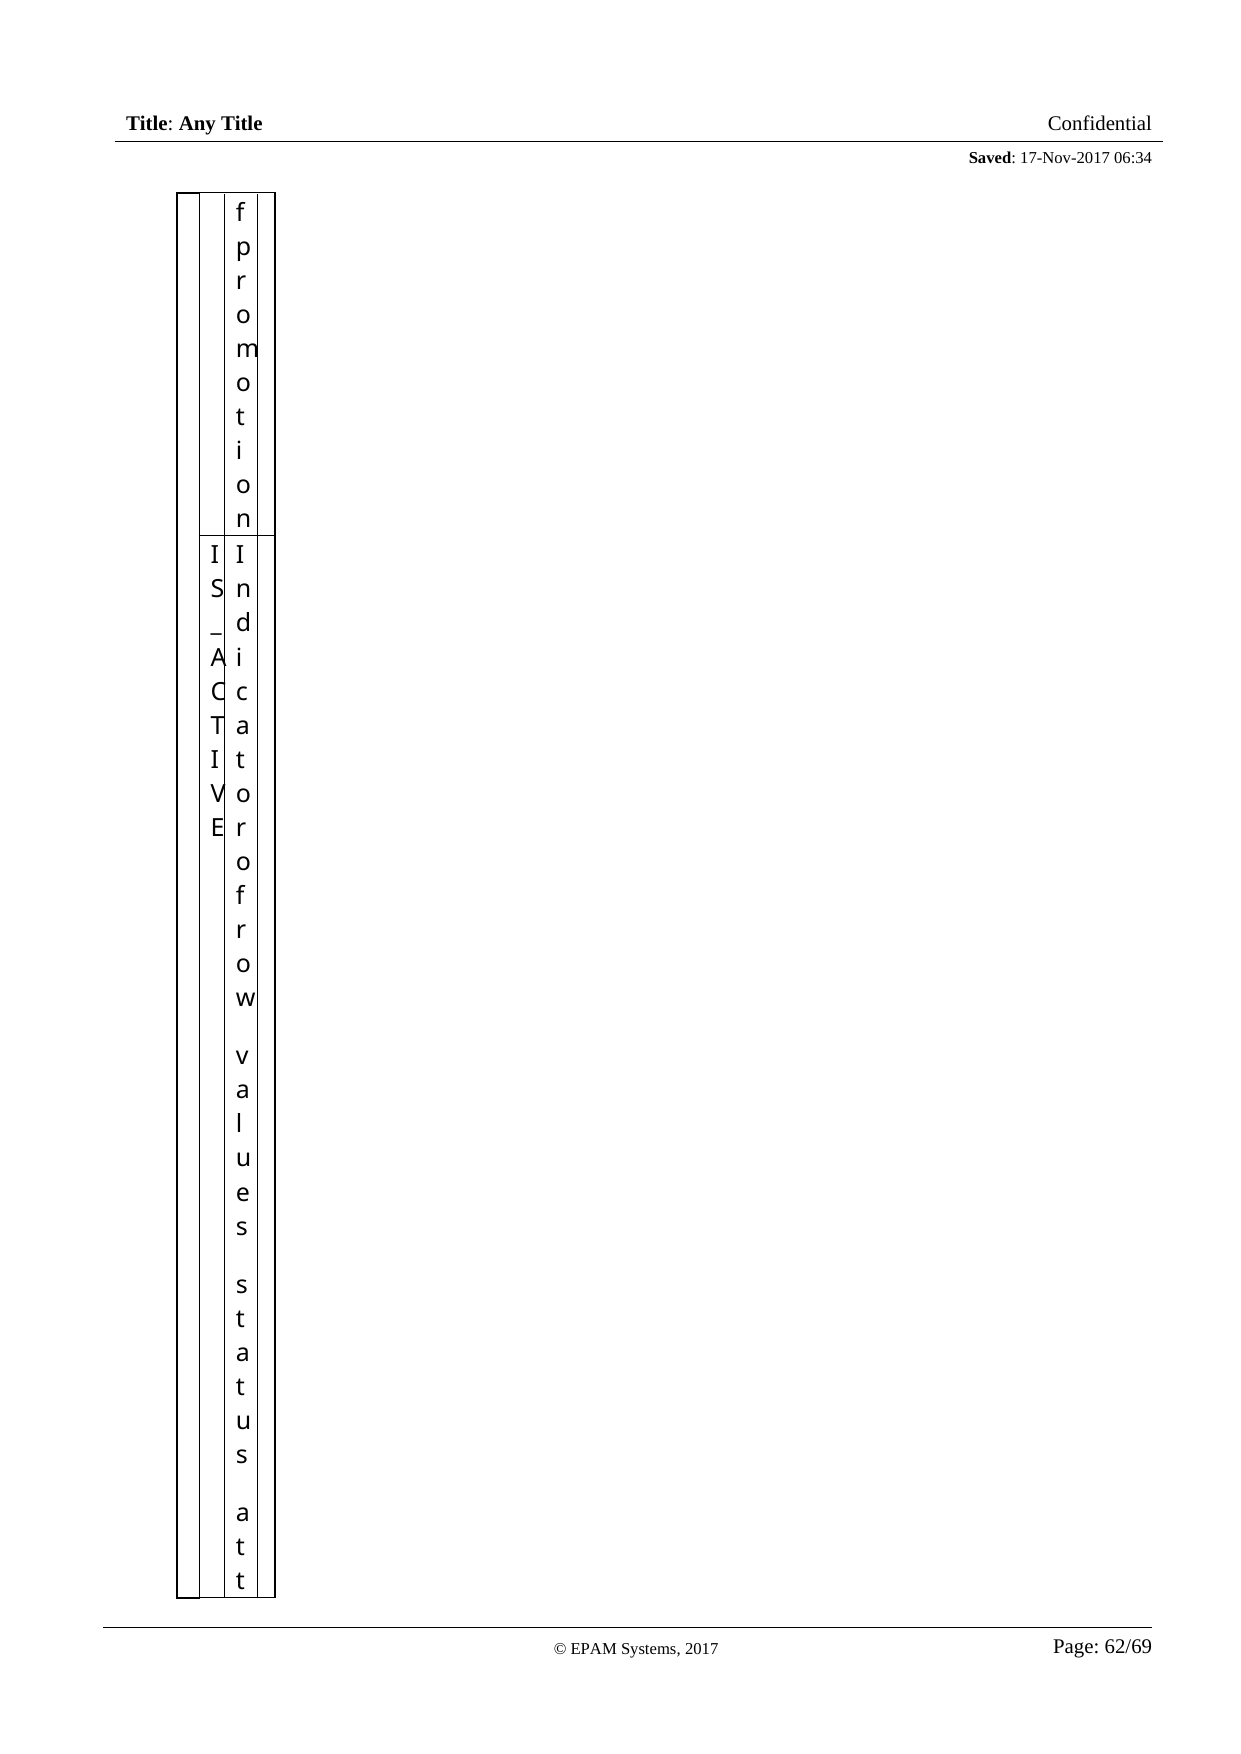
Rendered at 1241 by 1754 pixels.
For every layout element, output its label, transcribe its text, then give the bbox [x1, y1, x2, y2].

table_cell IS_ACTIVE [200, 536, 224, 1597]
table_cell END_DT [200, 193, 224, 535]
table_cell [224, 193, 258, 535]
table_cell [258, 536, 274, 1597]
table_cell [225, 536, 257, 1597]
table_cell [258, 193, 274, 535]
